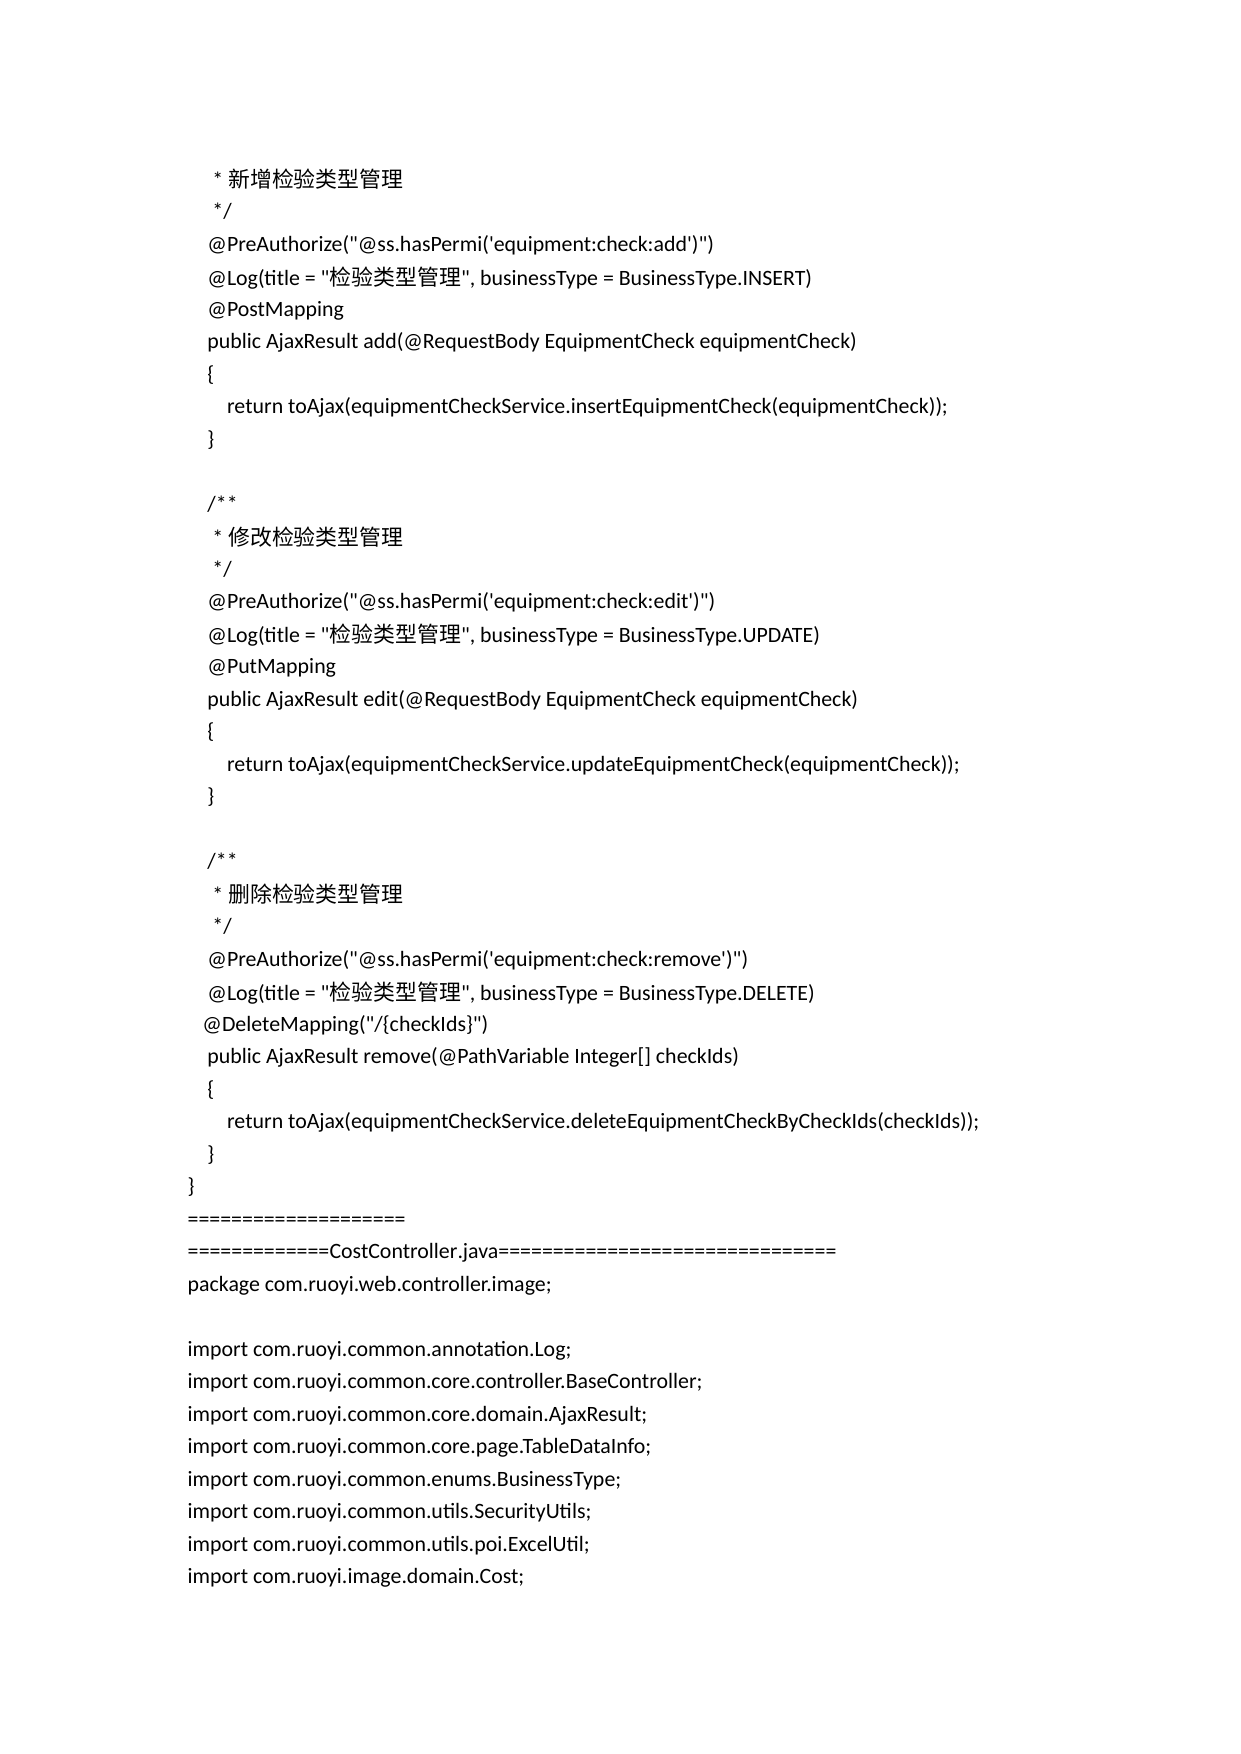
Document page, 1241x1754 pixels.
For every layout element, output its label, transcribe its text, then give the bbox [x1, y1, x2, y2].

text =================================CostController.java=============================== [187, 1202, 1053, 1267]
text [187, 162, 1053, 1202]
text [187, 1267, 1053, 1592]
